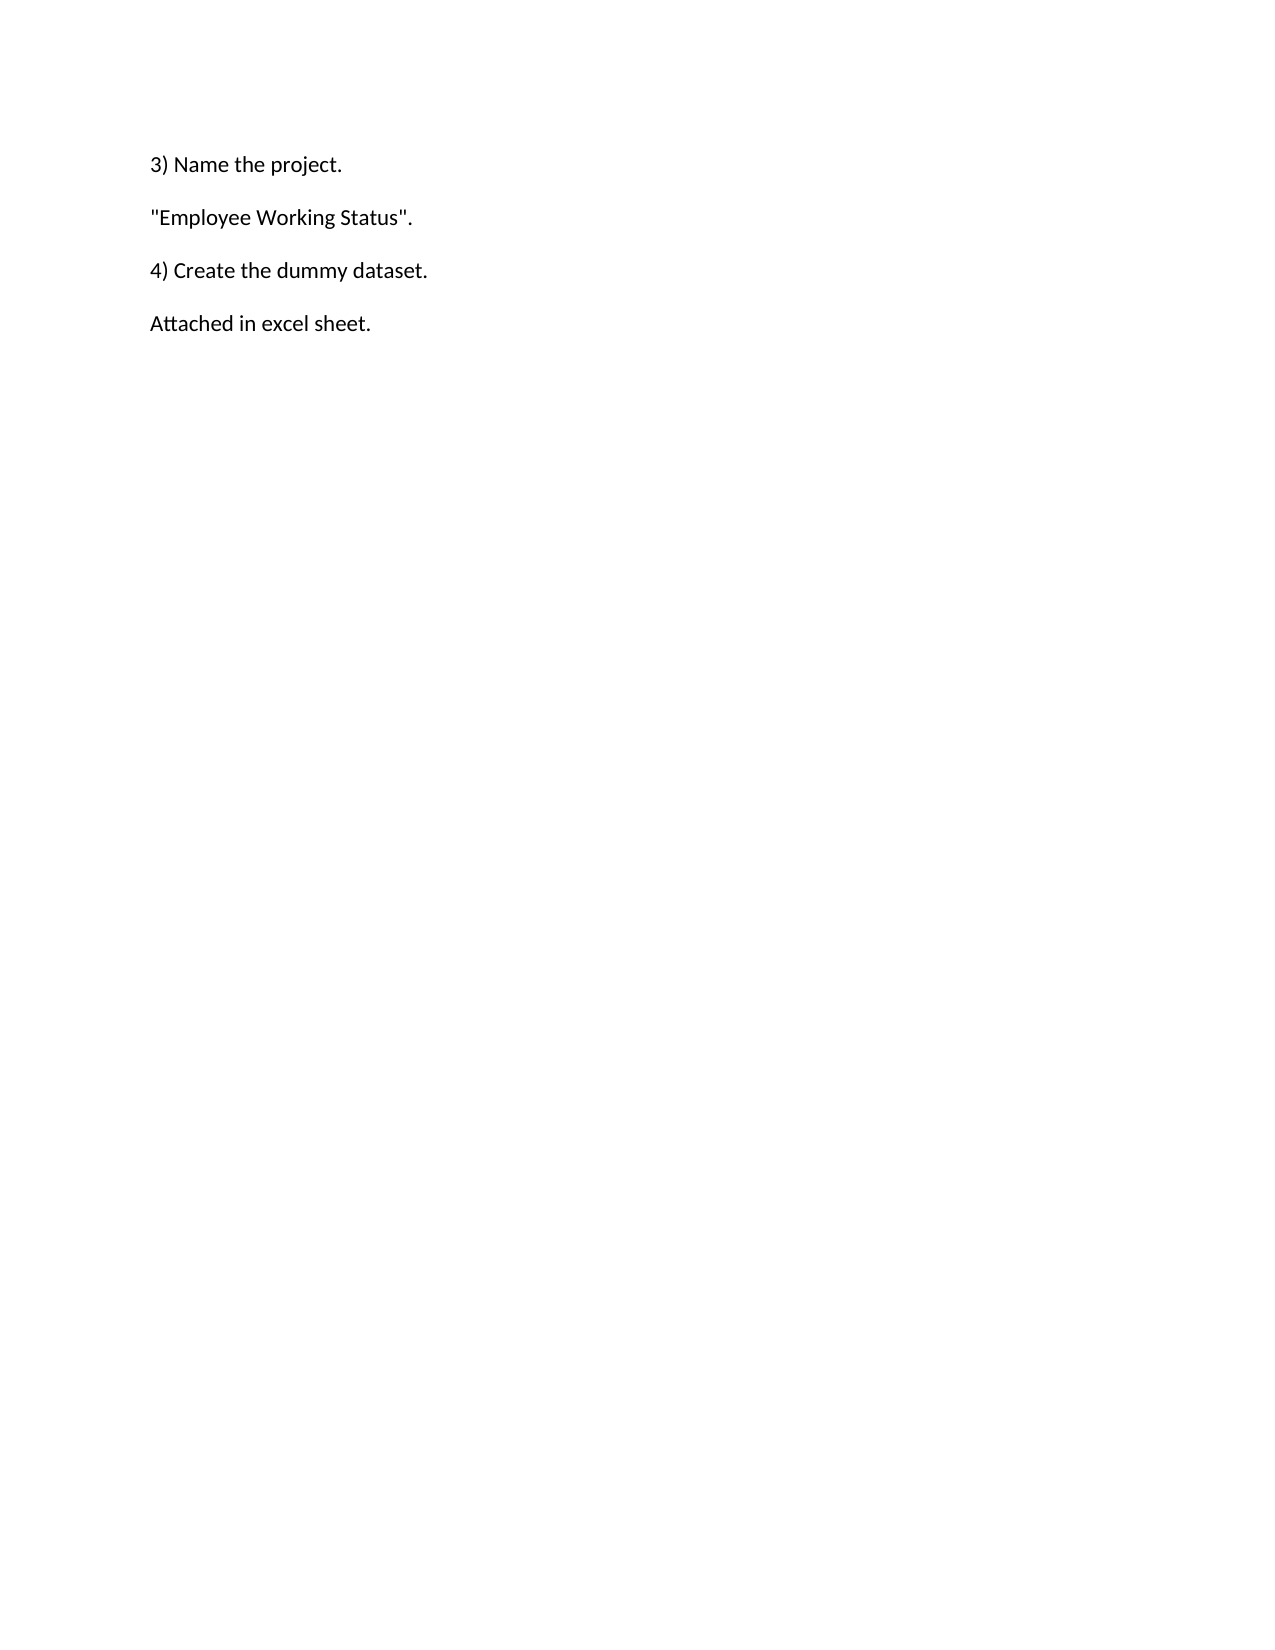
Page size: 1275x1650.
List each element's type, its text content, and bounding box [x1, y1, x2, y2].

text 4) Create the dummy dataset. [150, 256, 1125, 284]
text "Employee Working Status". [150, 203, 1125, 231]
text 3) Name the project. [150, 150, 1125, 178]
text Attached in excel sheet. [150, 309, 1125, 337]
